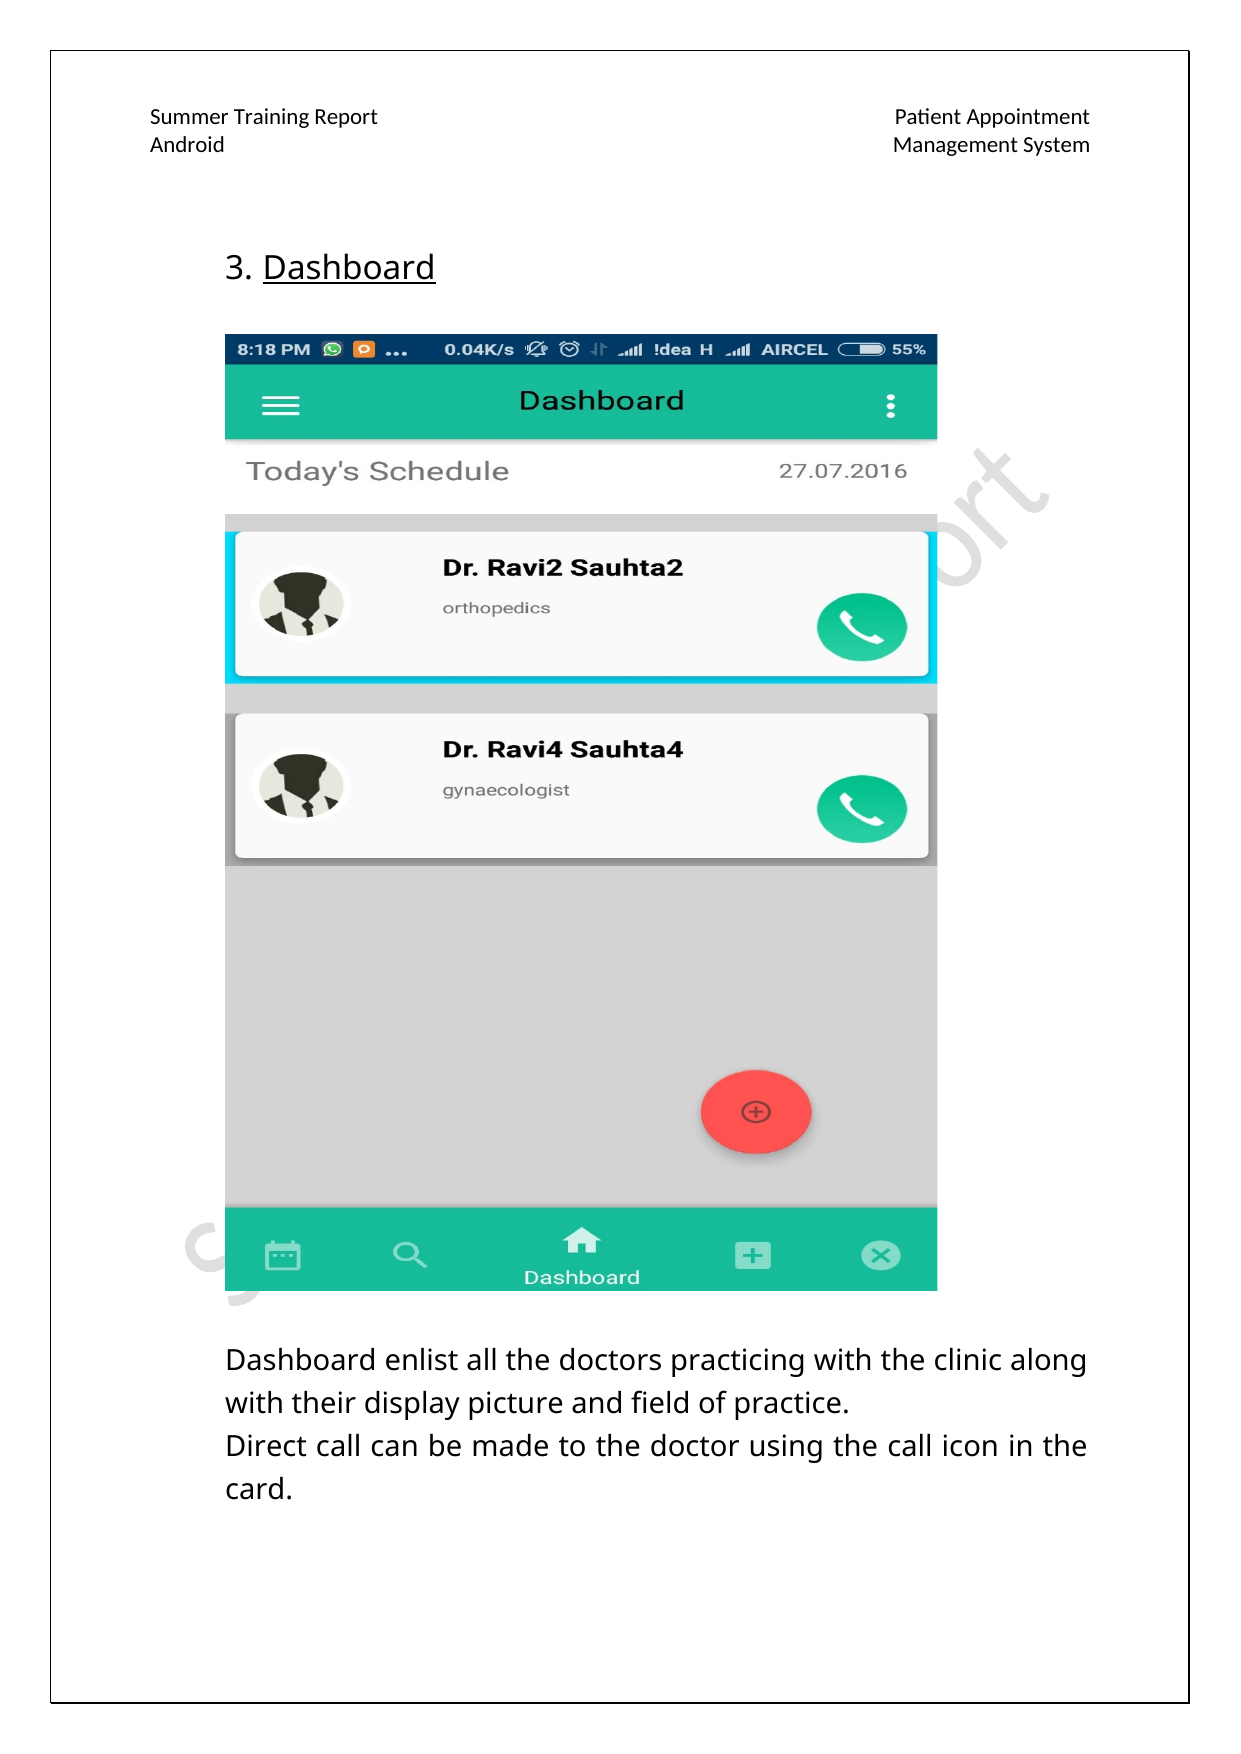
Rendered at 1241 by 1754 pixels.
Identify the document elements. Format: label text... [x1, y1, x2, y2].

list Dashboard enlist all the doctors practicing with the clinic along with their display picture and field of practice. [225, 1339, 1089, 1422]
list Dashboard [225, 243, 1089, 289]
picture [225, 334, 938, 1291]
list Direct call can be made to the doctor using the call icon in the card. [225, 1425, 1089, 1508]
